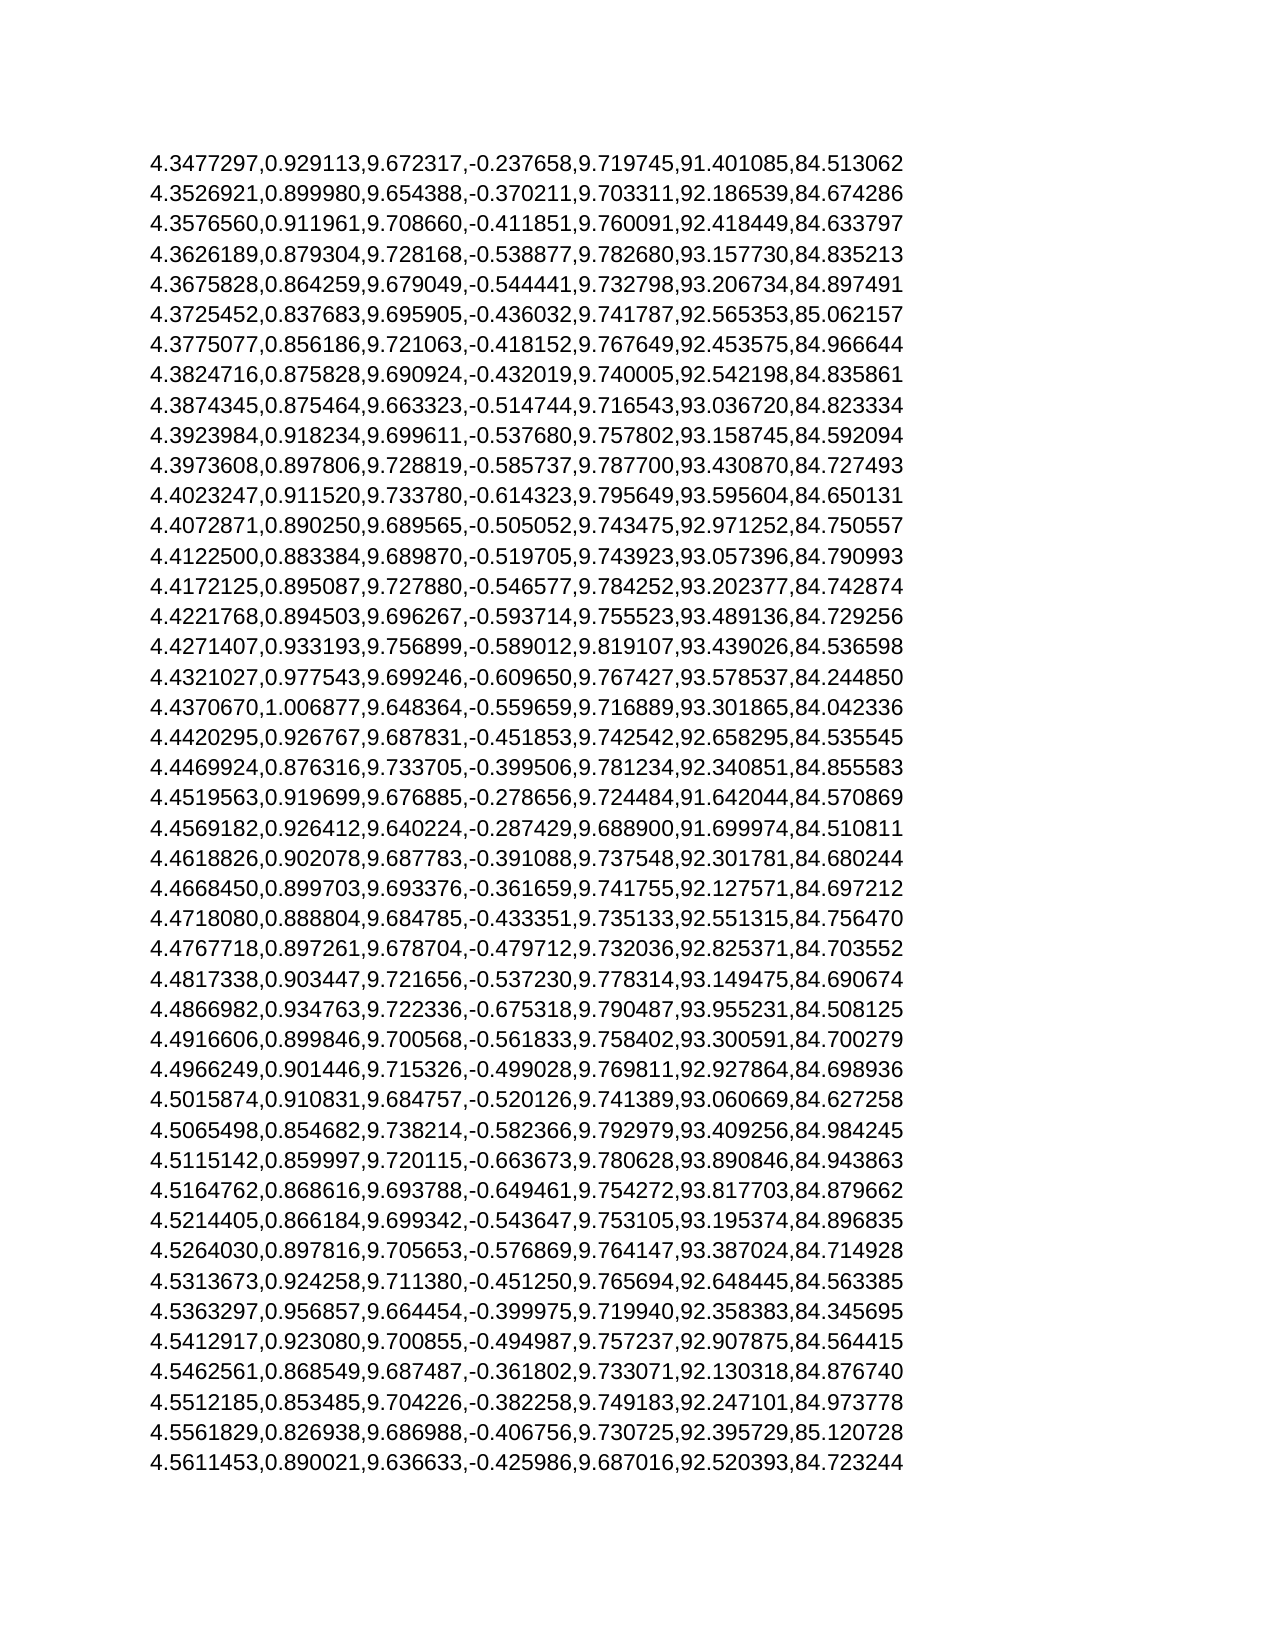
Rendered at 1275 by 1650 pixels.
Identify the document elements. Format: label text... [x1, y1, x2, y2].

text 4.5264030,0.897816,9.705653,-0.576869,9.764147,93.387024,84.714928 [150, 1237, 1125, 1264]
text 4.4519563,0.919699,9.676885,-0.278656,9.724484,91.642044,84.570869 [150, 784, 1125, 811]
text 4.5164762,0.868616,9.693788,-0.649461,9.754272,93.817703,84.879662 [150, 1177, 1125, 1203]
text 4.3973608,0.897806,9.728819,-0.585737,9.787700,93.430870,84.727493 [150, 452, 1125, 478]
text 4.4420295,0.926767,9.687831,-0.451853,9.742542,92.658295,84.535545 [150, 724, 1125, 750]
text 4.5512185,0.853485,9.704226,-0.382258,9.749183,92.247101,84.973778 [150, 1388, 1125, 1415]
text 4.4966249,0.901446,9.715326,-0.499028,9.769811,92.927864,84.698936 [150, 1056, 1125, 1083]
text 4.5561829,0.826938,9.686988,-0.406756,9.730725,92.395729,85.120728 [150, 1419, 1125, 1445]
text 4.5214405,0.866184,9.699342,-0.543647,9.753105,93.195374,84.896835 [150, 1207, 1125, 1234]
text 4.4370670,1.006877,9.648364,-0.559659,9.716889,93.301865,84.042336 [150, 694, 1125, 720]
text 4.3923984,0.918234,9.699611,-0.537680,9.757802,93.158745,84.592094 [150, 422, 1125, 448]
text 4.4469924,0.876316,9.733705,-0.399506,9.781234,92.340851,84.855583 [150, 754, 1125, 781]
text 4.5412917,0.923080,9.700855,-0.494987,9.757237,92.907875,84.564415 [150, 1328, 1125, 1354]
text 4.3775077,0.856186,9.721063,-0.418152,9.767649,92.453575,84.966644 [150, 331, 1125, 358]
text 4.4072871,0.890250,9.689565,-0.505052,9.743475,92.971252,84.750557 [150, 512, 1125, 539]
text 4.5115142,0.859997,9.720115,-0.663673,9.780628,93.890846,84.943863 [150, 1147, 1125, 1173]
text 4.3675828,0.864259,9.679049,-0.544441,9.732798,93.206734,84.897491 [150, 271, 1125, 297]
text 4.4817338,0.903447,9.721656,-0.537230,9.778314,93.149475,84.690674 [150, 966, 1125, 992]
text 4.4221768,0.894503,9.696267,-0.593714,9.755523,93.489136,84.729256 [150, 603, 1125, 629]
text 4.3824716,0.875828,9.690924,-0.432019,9.740005,92.542198,84.835861 [150, 361, 1125, 388]
text 4.5015874,0.910831,9.684757,-0.520126,9.741389,93.060669,84.627258 [150, 1086, 1125, 1113]
text 4.3626189,0.879304,9.728168,-0.538877,9.782680,93.157730,84.835213 [150, 241, 1125, 267]
text 4.4122500,0.883384,9.689870,-0.519705,9.743923,93.057396,84.790993 [150, 543, 1125, 569]
text 4.3576560,0.911961,9.708660,-0.411851,9.760091,92.418449,84.633797 [150, 210, 1125, 237]
text 4.3874345,0.875464,9.663323,-0.514744,9.716543,93.036720,84.823334 [150, 392, 1125, 418]
text 4.4569182,0.926412,9.640224,-0.287429,9.688900,91.699974,84.510811 [150, 814, 1125, 841]
text 4.5313673,0.924258,9.711380,-0.451250,9.765694,92.648445,84.563385 [150, 1268, 1125, 1294]
text 4.4271407,0.933193,9.756899,-0.589012,9.819107,93.439026,84.536598 [150, 633, 1125, 660]
text 4.4718080,0.888804,9.684785,-0.433351,9.735133,92.551315,84.756470 [150, 905, 1125, 932]
text 4.4767718,0.897261,9.678704,-0.479712,9.732036,92.825371,84.703552 [150, 935, 1125, 962]
text 4.4618826,0.902078,9.687783,-0.391088,9.737548,92.301781,84.680244 [150, 845, 1125, 871]
text 4.3526921,0.899980,9.654388,-0.370211,9.703311,92.186539,84.674286 [150, 180, 1125, 207]
text 4.5462561,0.868549,9.687487,-0.361802,9.733071,92.130318,84.876740 [150, 1358, 1125, 1385]
text 4.4866982,0.934763,9.722336,-0.675318,9.790487,93.955231,84.508125 [150, 996, 1125, 1022]
text 4.4916606,0.899846,9.700568,-0.561833,9.758402,93.300591,84.700279 [150, 1026, 1125, 1052]
text 4.5065498,0.854682,9.738214,-0.582366,9.792979,93.409256,84.984245 [150, 1117, 1125, 1143]
text 4.5611453,0.890021,9.636633,-0.425986,9.687016,92.520393,84.723244 [150, 1449, 1125, 1475]
text 4.4172125,0.895087,9.727880,-0.546577,9.784252,93.202377,84.742874 [150, 573, 1125, 599]
text 4.4668450,0.899703,9.693376,-0.361659,9.741755,92.127571,84.697212 [150, 875, 1125, 901]
text 4.4321027,0.977543,9.699246,-0.609650,9.767427,93.578537,84.244850 [150, 663, 1125, 690]
text 4.3725452,0.837683,9.695905,-0.436032,9.741787,92.565353,85.062157 [150, 301, 1125, 327]
text 4.3477297,0.929113,9.672317,-0.237658,9.719745,91.401085,84.513062 [150, 150, 1125, 176]
text 4.5363297,0.956857,9.664454,-0.399975,9.719940,92.358383,84.345695 [150, 1298, 1125, 1324]
text 4.4023247,0.911520,9.733780,-0.614323,9.795649,93.595604,84.650131 [150, 482, 1125, 509]
